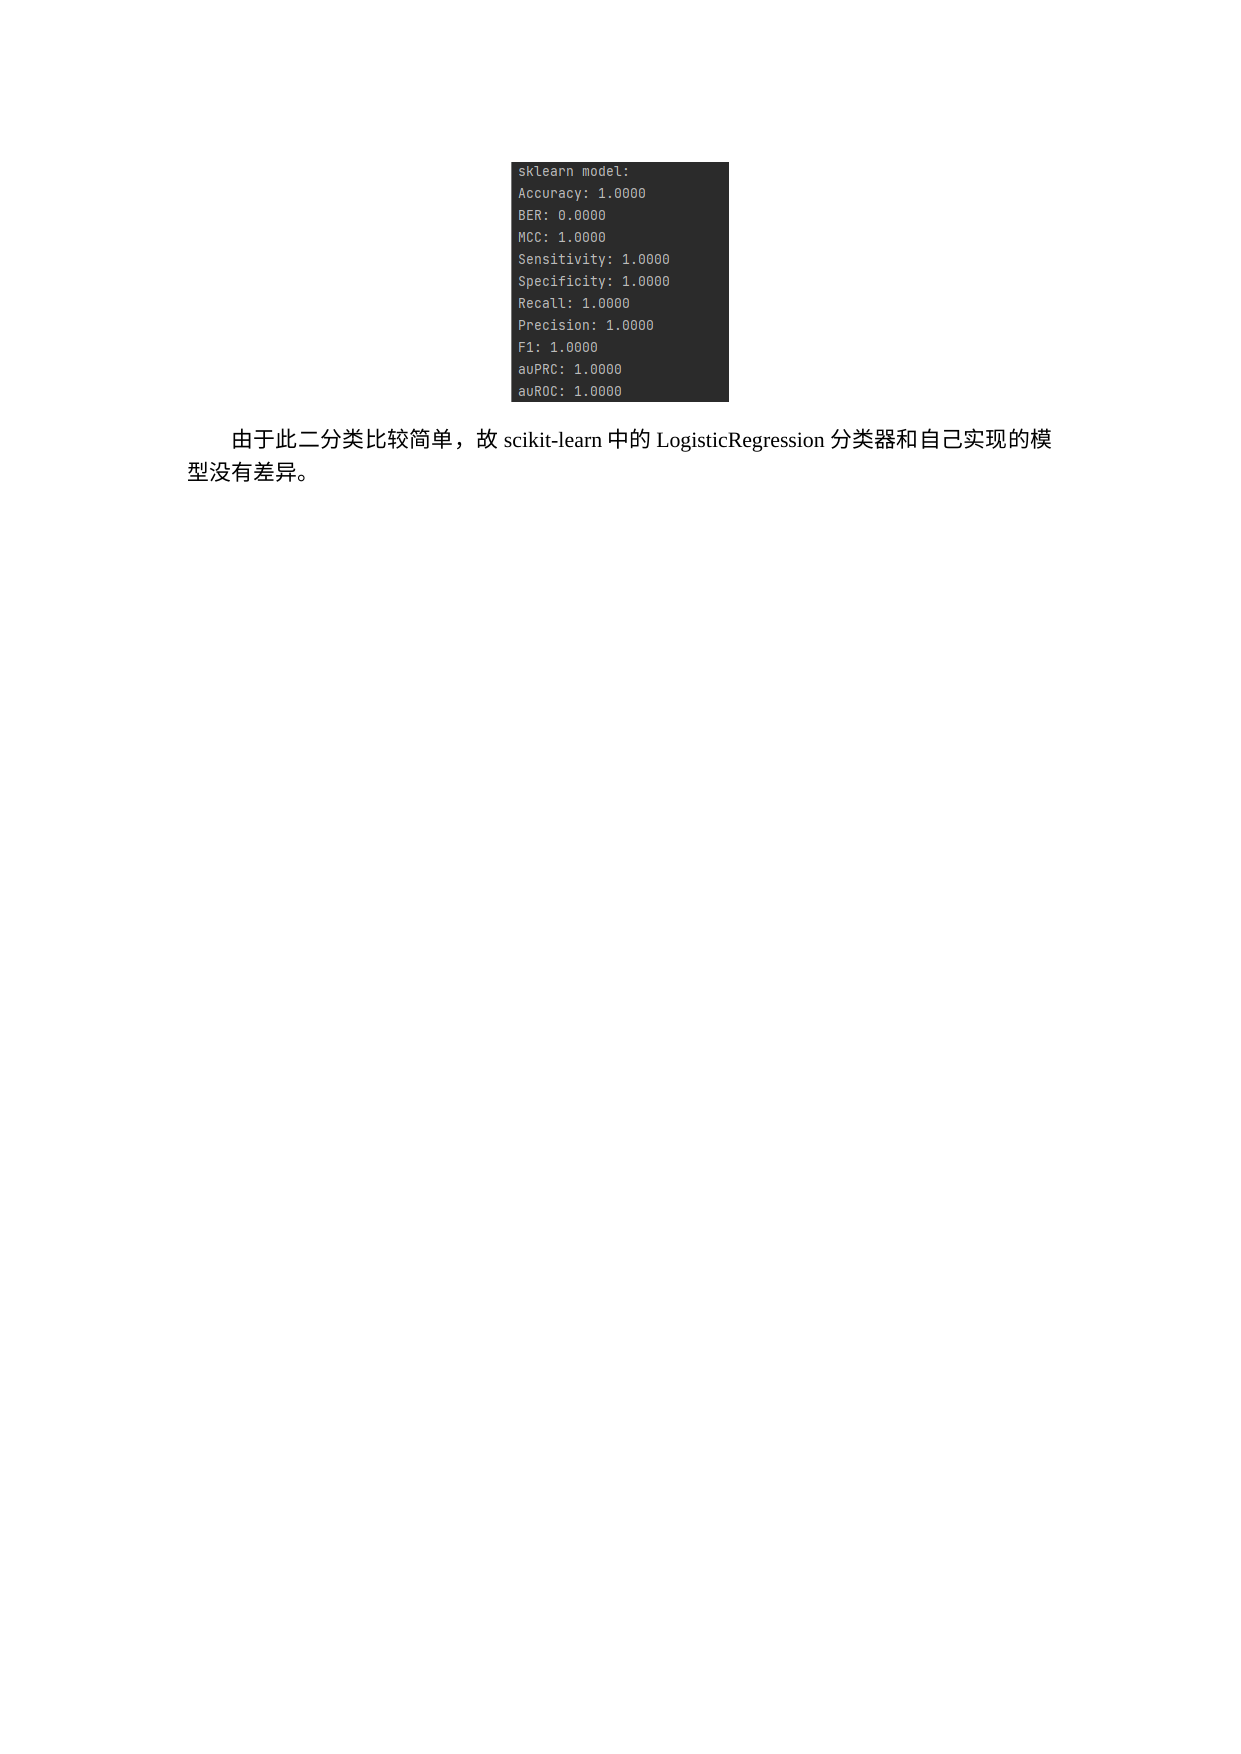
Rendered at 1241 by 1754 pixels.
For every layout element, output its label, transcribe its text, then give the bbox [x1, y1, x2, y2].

picture [511, 162, 729, 402]
text 由于此二分类比较简单，故scikit-learn中的LogisticRegression分类器和自己实现的模型没有差异。 [187, 422, 1053, 487]
